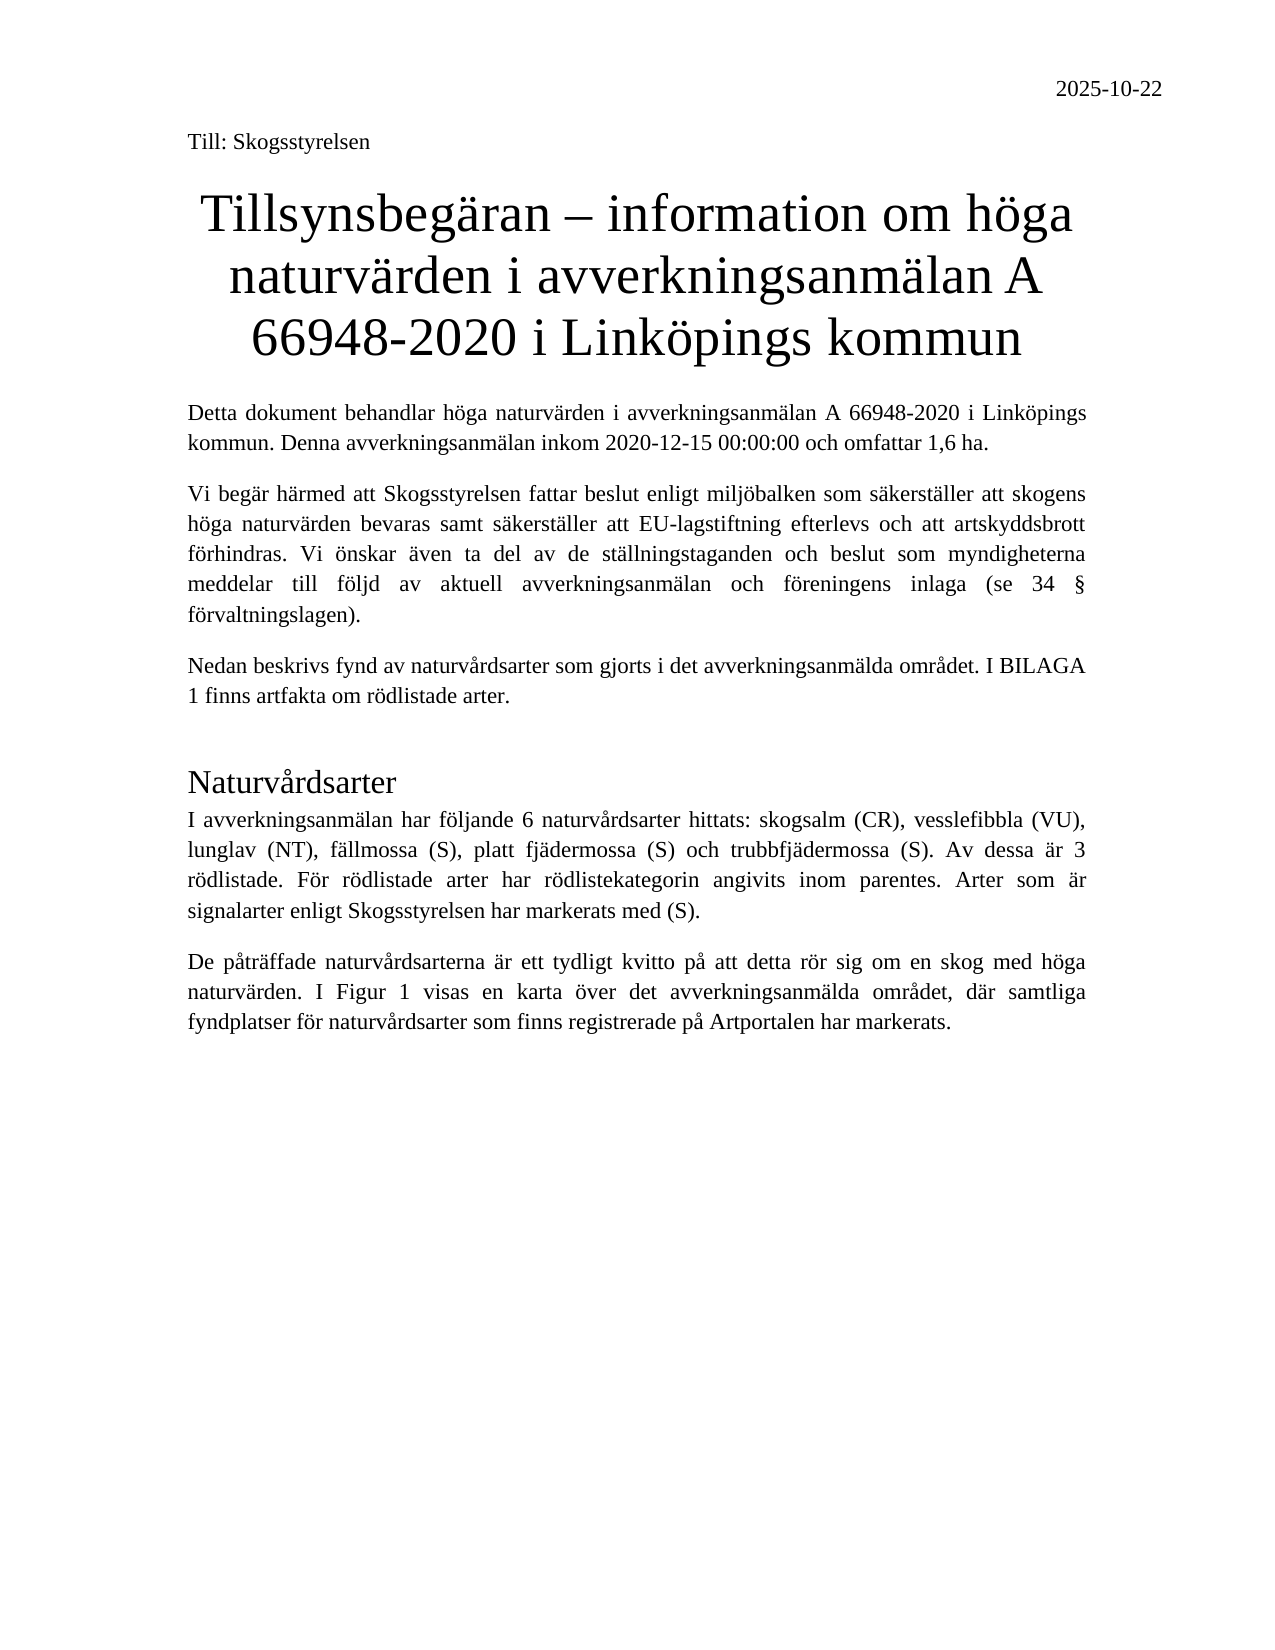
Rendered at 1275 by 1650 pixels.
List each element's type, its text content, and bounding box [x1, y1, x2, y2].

text De påträffade naturvårdsarterna är ett tydligt kvitto på att detta rör sig om en skog med höga naturvärden. I Figur 1 visas en karta över det avverkningsanmälda området, där samtliga fyndplatser för naturvårdsarter som finns registrerade på Artportalen har markerats. [187, 948, 1087, 1034]
text Nedan beskrivs fynd av naturvårdsarter som gjorts i det avverkningsanmälda området. I BILAGA 1 finns artfakta om rödlistade arter. [187, 652, 1087, 708]
text I avverkningsanmälan har följande 6 naturvårdsarter hittats: skogsalm (CR), vesslefibbla (VU), lunglav (NT), fällmossa (S), platt fjädermossa (S) och trubbfjädermossa (S). Av dessa är 3 rödlistade. För rödlistade arter har rödlistekategorin angivits inom parentes. Arter som är signalarter enligt Skogsstyrelsen har markerats med (S). [187, 806, 1087, 923]
subtitle Naturvårdsarter [187, 762, 1087, 800]
title Tillsynsbegäran – information om höga naturvärden i avverkningsanmälan A 66948-2020 i Linköpings kommun [187, 180, 1087, 367]
text Vi begär härmed att Skogsstyrelsen fattar beslut enligt miljöbalken som säkerställer att skogens höga naturvärden bevaras samt säkerställer att EU-lagstiftning efterlevs och att artskyddsbrott förhindras. Vi önskar även ta del av de ställningstaganden och beslut som myndigheterna meddelar till följd av aktuell avverkningsanmälan och föreningens inlaga (se 34 § förvaltningslagen). [187, 480, 1087, 627]
text Detta dokument behandlar höga naturvärden i avverkningsanmälan A 66948-2020 i Linköpings kommun. Denna avverkningsanmälan inkom 2020-12-15 00:00:00 och omfattar 1,6 ha. [187, 398, 1087, 455]
